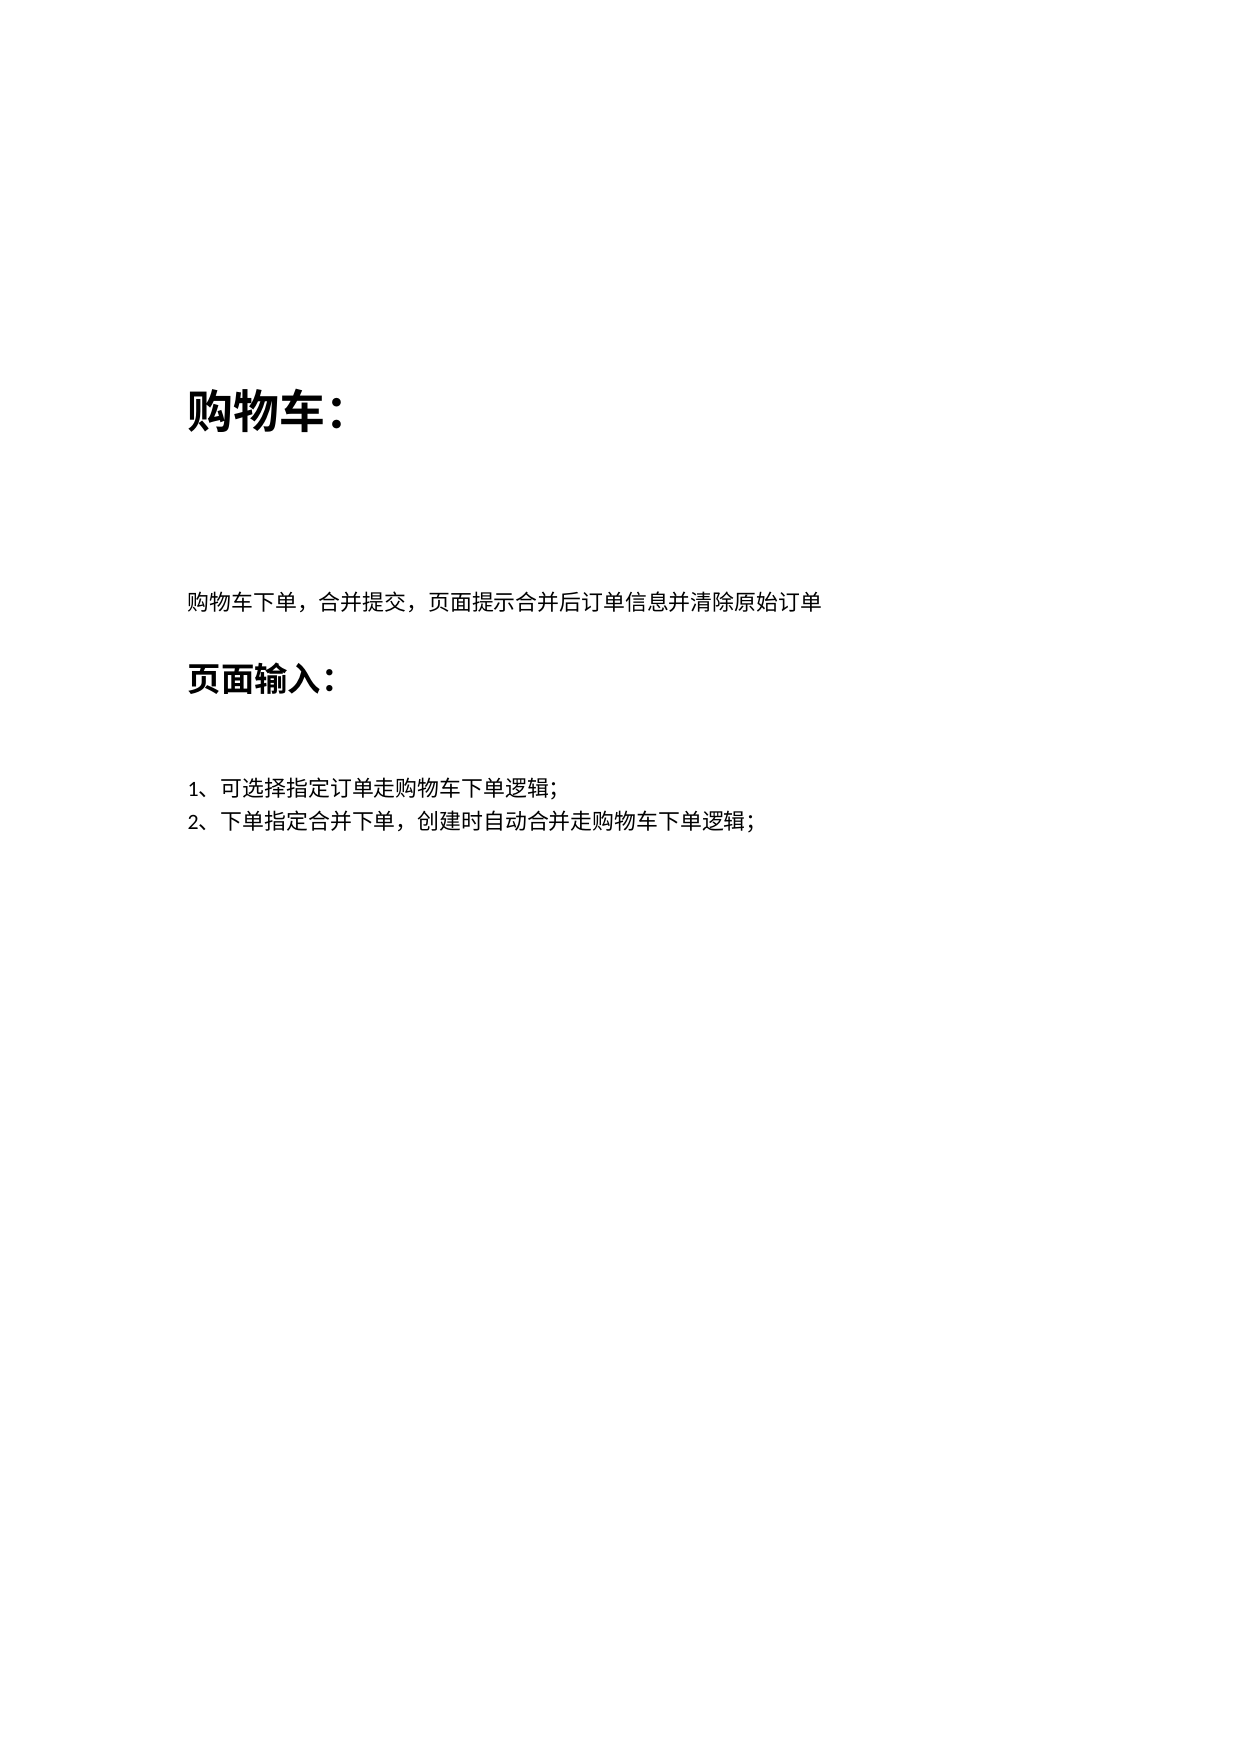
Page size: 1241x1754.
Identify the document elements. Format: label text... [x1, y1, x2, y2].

text 2、下单指定合并下单，创建时自动合并走购物车下单逻辑； [187, 803, 1053, 836]
text 购物车下单，合并提交，页面提示合并后订单信息并清除原始订单 [187, 584, 1053, 617]
text 1、可选择指定订单走购物车下单逻辑； [187, 771, 1053, 803]
subtitle 页面输入： [187, 644, 1053, 709]
subtitle 购物车： [187, 360, 1053, 457]
